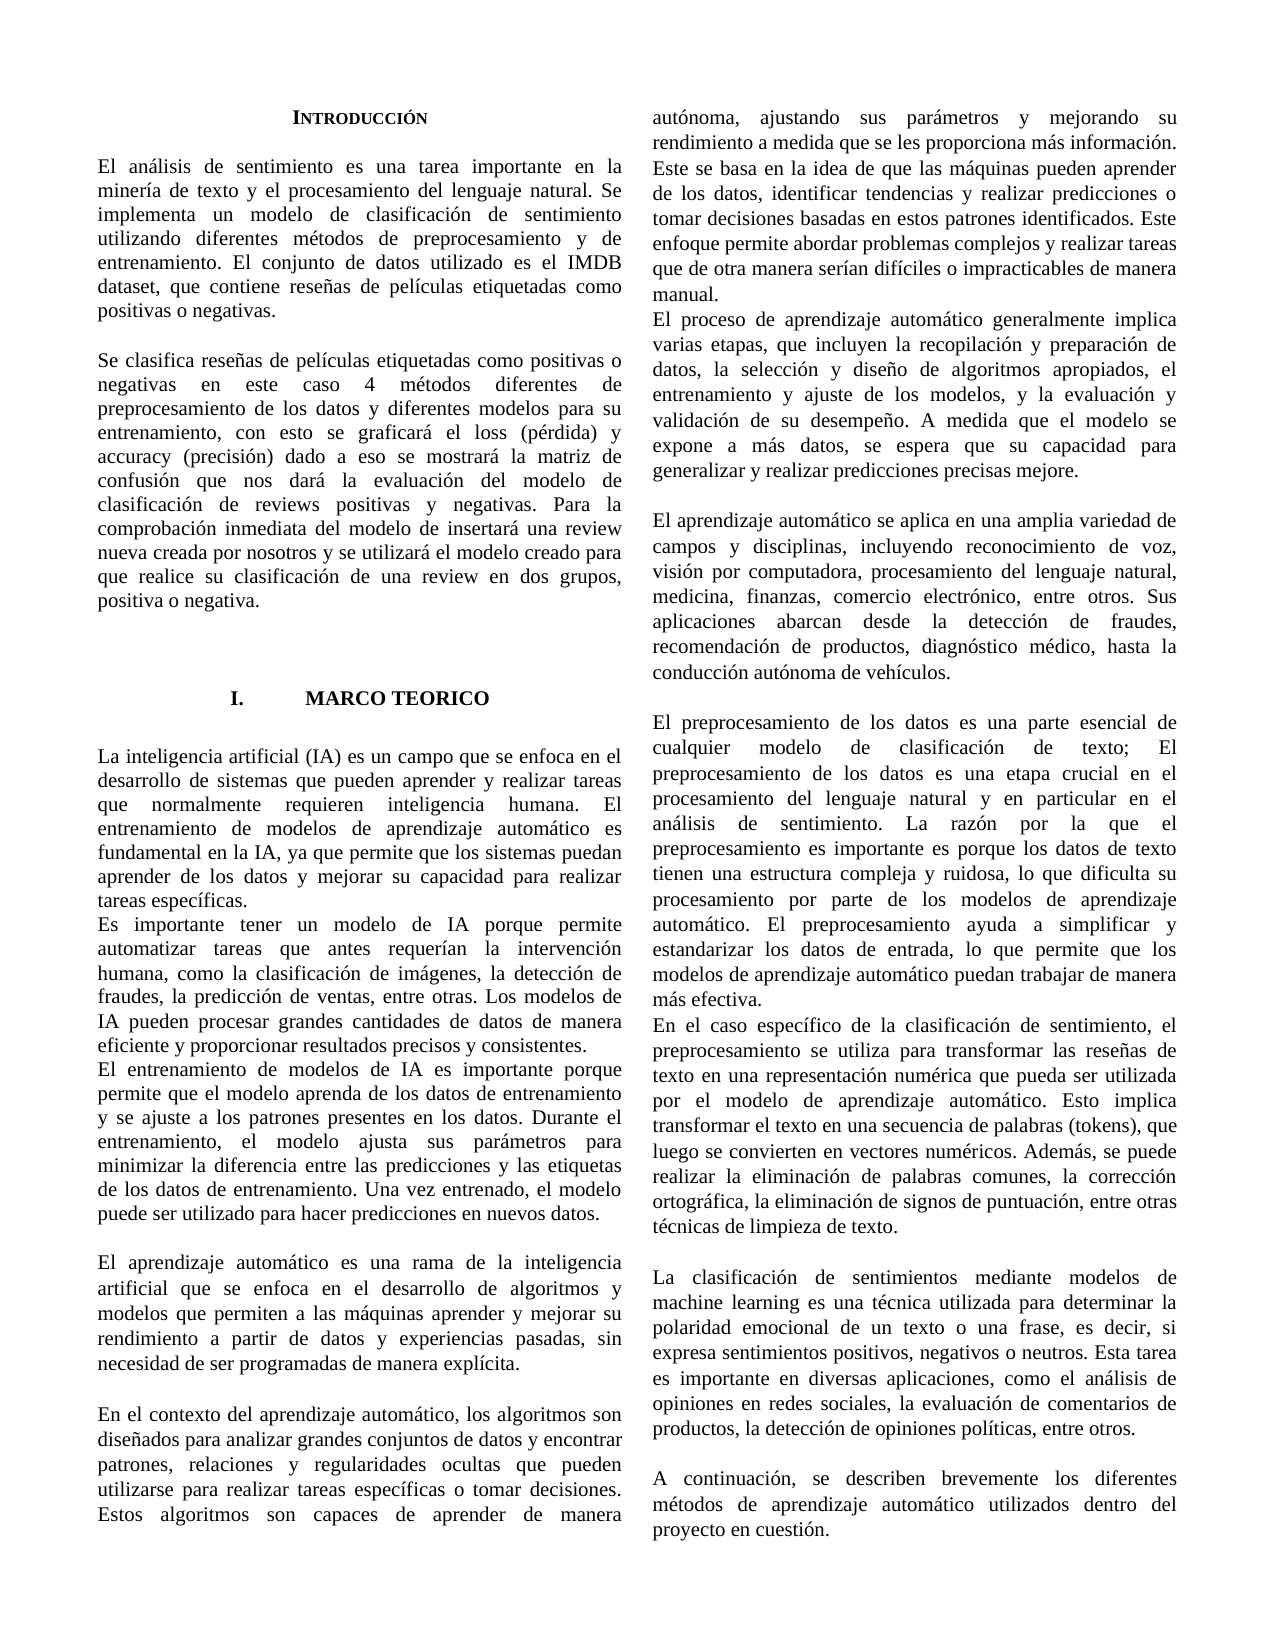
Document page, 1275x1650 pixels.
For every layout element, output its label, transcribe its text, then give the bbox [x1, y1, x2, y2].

text El preprocesamiento de los datos es una parte esencial de cualquier modelo de clasificación de texto; El preprocesamiento de los datos es una etapa crucial en el procesamiento del lenguaje natural y en particular en el análisis de sentimiento. La razón por la que el preprocesamiento es importante es porque los datos de texto tienen una estructura compleja y ruidosa, lo que dificulta su procesamiento por parte de los modelos de aprendizaje automático. El preprocesamiento ayuda a simplificar y estandarizar los datos de entrada, lo que permite que los modelos de aprendizaje automático puedan trabajar de manera más efectiva. [652, 710, 1177, 1011]
text Se clasifica reseñas de películas etiquetadas como positivas o negativas en este caso 4 métodos diferentes de preprocesamiento de los datos y diferentes modelos para su entrenamiento, con esto se graficará el loss (pérdida) y accuracy (precisión) dado a eso se mostrará la matriz de confusión que nos dará la evaluación del modelo de clasificación de reviews positivas y negativas. Para la comprobación inmediata del modelo de insertará una review nueva creada por nosotros y se utilizará el modelo creado para que realice su clasificación de una review en dos grupos, positiva o negativa. [97, 347, 622, 612]
text La clasificación de sentimientos mediante modelos de machine learning es una técnica utilizada para determinar la polaridad emocional de un texto o una frase, es decir, si expresa sentimientos positivos, negativos o neutros. Esta tarea es importante en diversas aplicaciones, como el análisis de opiniones en redes sociales, la evaluación de comentarios de productos, la detección de opiniones políticas, entre otros. [652, 1264, 1177, 1440]
text El aprendizaje automático es una rama de la inteligencia artificial que se enfoca en el desarrollo de algoritmos y modelos que permiten a las máquinas aprender y mejorar su rendimiento a partir de datos y experiencias pasadas, sin necesidad de ser programadas de manera explícita. [97, 1250, 622, 1375]
text La inteligencia artificial (IA) es un campo que se enfoca en el desarrollo de sistemas que pueden aprender y realizar tareas que normalmente requieren inteligencia humana. El entrenamiento de modelos de aprendizaje automático es fundamental en la IA, ya que permite que los sistemas puedan aprender de los datos y mejorar su capacidad para realizar tareas específicas. [97, 744, 622, 912]
text A continuación, se describen brevemente los diferentes métodos de aprendizaje automático utilizados dentro del proyecto en cuestión. [652, 1466, 1177, 1541]
text El proceso de aprendizaje automático generalmente implica varias etapas, que incluyen la recopilación y preparación de datos, la selección y diseño de algoritmos apropiados, el entrenamiento y ajuste de los modelos, y la evaluación y validación de su desempeño. A medida que el modelo se expone a más datos, se espera que su capacidad para generalizar y realizar predicciones precisas mejore. [652, 307, 1177, 482]
text En el contexto del aprendizaje automático, los algoritmos son diseñados para analizar grandes conjuntos de datos y encontrar patrones, relaciones y regularidades ocultas que pueden utilizarse para realizar tareas específicas o tomar decisiones. Estos algoritmos son capaces de aprender de manera autónoma, ajustando sus parámetros y mejorando su rendimiento a medida que se les proporciona más información. Este se basa en la idea de que las máquinas pueden aprender de los datos, identificar tendencias y realizar predicciones o tomar decisiones basadas en estos patrones identificados. Este enfoque permite abordar problemas complejos y realizar tareas que de otra manera serían difíciles o impracticables de manera manual. [97, 1402, 622, 1526]
text En el contexto del aprendizaje automático, los algoritmos son diseñados para analizar grandes conjuntos de datos y encontrar patrones, relaciones y regularidades ocultas que pueden utilizarse para realizar tareas específicas o tomar decisiones. Estos algoritmos son capaces de aprender de manera autónoma, ajustando sus parámetros y mejorando su rendimiento a medida que se les proporciona más información. Este se basa en la idea de que las máquinas pueden aprender de los datos, identificar tendencias y realizar predicciones o tomar decisiones basadas en estos patrones identificados. Este enfoque permite abordar problemas complejos y realizar tareas que de otra manera serían difíciles o impracticables de manera manual. [652, 105, 1177, 306]
text El análisis de sentimiento es una tarea importante en la minería de texto y el procesamiento del lenguaje natural. Se implementa un modelo de clasificación de sentimiento utilizando diferentes métodos de preprocesamiento y de entrenamiento. El conjunto de datos utilizado es el IMDB dataset, que contiene reseñas de películas etiquetadas como positivas o negativas. [97, 154, 622, 322]
text El entrenamiento de modelos de IA es importante porque permite que el modelo aprenda de los datos de entrenamiento y se ajuste a los patrones presentes en los datos. Durante el entrenamiento, el modelo ajusta sus parámetros para minimizar la diferencia entre las predicciones y las etiquetas de los datos de entrenamiento. Una vez entrenado, el modelo puede ser utilizado para hacer predicciones en nuevos datos. [97, 1057, 622, 1225]
text Es importante tener un modelo de IA porque permite automatizar tareas que antes requerían la intervención humana, como la clasificación de imágenes, la detección de fraudes, la predicción de ventas, entre otras. Los modelos de IA pueden procesar grandes cantidades de datos de manera eficiente y proporcionar resultados precisos y consistentes. [97, 912, 622, 1057]
list MARCO TEORICO [97, 686, 622, 710]
text El aprendizaje automático se aplica en una amplia variedad de campos y disciplinas, incluyendo reconocimiento de voz, visión por computadora, procesamiento del lenguaje natural, medicina, finanzas, comercio electrónico, entre otros. Sus aplicaciones abarcan desde la detección de fraudes, recomendación de productos, diagnóstico médico, hasta la conducción autónoma de vehículos. [652, 508, 1177, 684]
text Introducción [97, 105, 622, 129]
text En el caso específico de la clasificación de sentimiento, el preprocesamiento se utiliza para transformar las reseñas de texto en una representación numérica que pueda ser utilizada por el modelo de aprendizaje automático. Esto implica transformar el texto en una secuencia de palabras (tokens), que luego se convierten en vectores numéricos. Además, se puede realizar la eliminación de palabras comunes, la corrección ortográfica, la eliminación de signos de puntuación, entre otras técnicas de limpieza de texto. [652, 1012, 1177, 1238]
